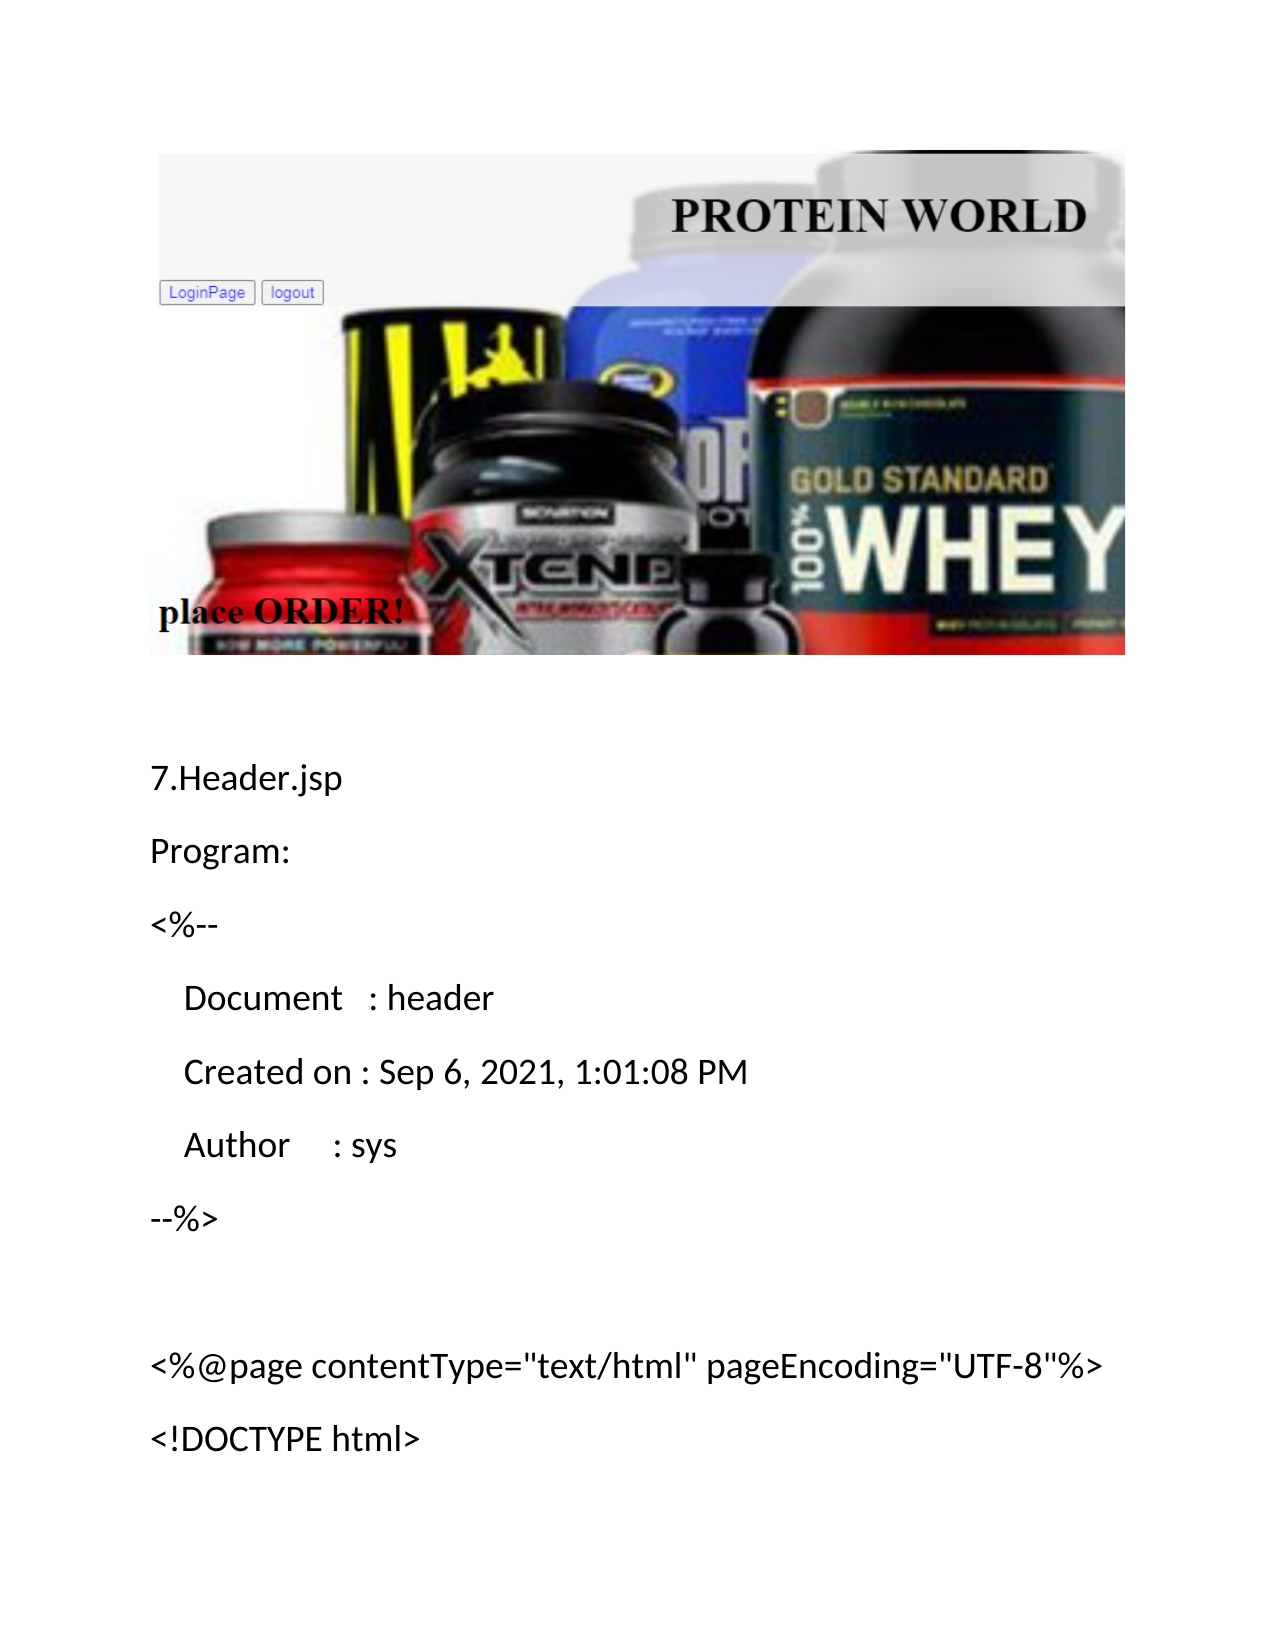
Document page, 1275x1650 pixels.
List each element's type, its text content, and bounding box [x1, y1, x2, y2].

text <%@page contentType="text/html" pageEncoding="UTF-8"%> [150, 1342, 1125, 1388]
text Program: [150, 827, 1125, 873]
text <!DOCTYPE html> [150, 1415, 1125, 1461]
text 7.Header.jsp [150, 753, 1125, 799]
picture [150, 150, 1125, 655]
text Created on : Sep 6, 2021, 1:01:08 PM [150, 1048, 1125, 1093]
text Document : header [150, 974, 1125, 1020]
text Author : sys [150, 1121, 1125, 1167]
text --%> [150, 1195, 1125, 1241]
text <%-- [150, 901, 1125, 946]
